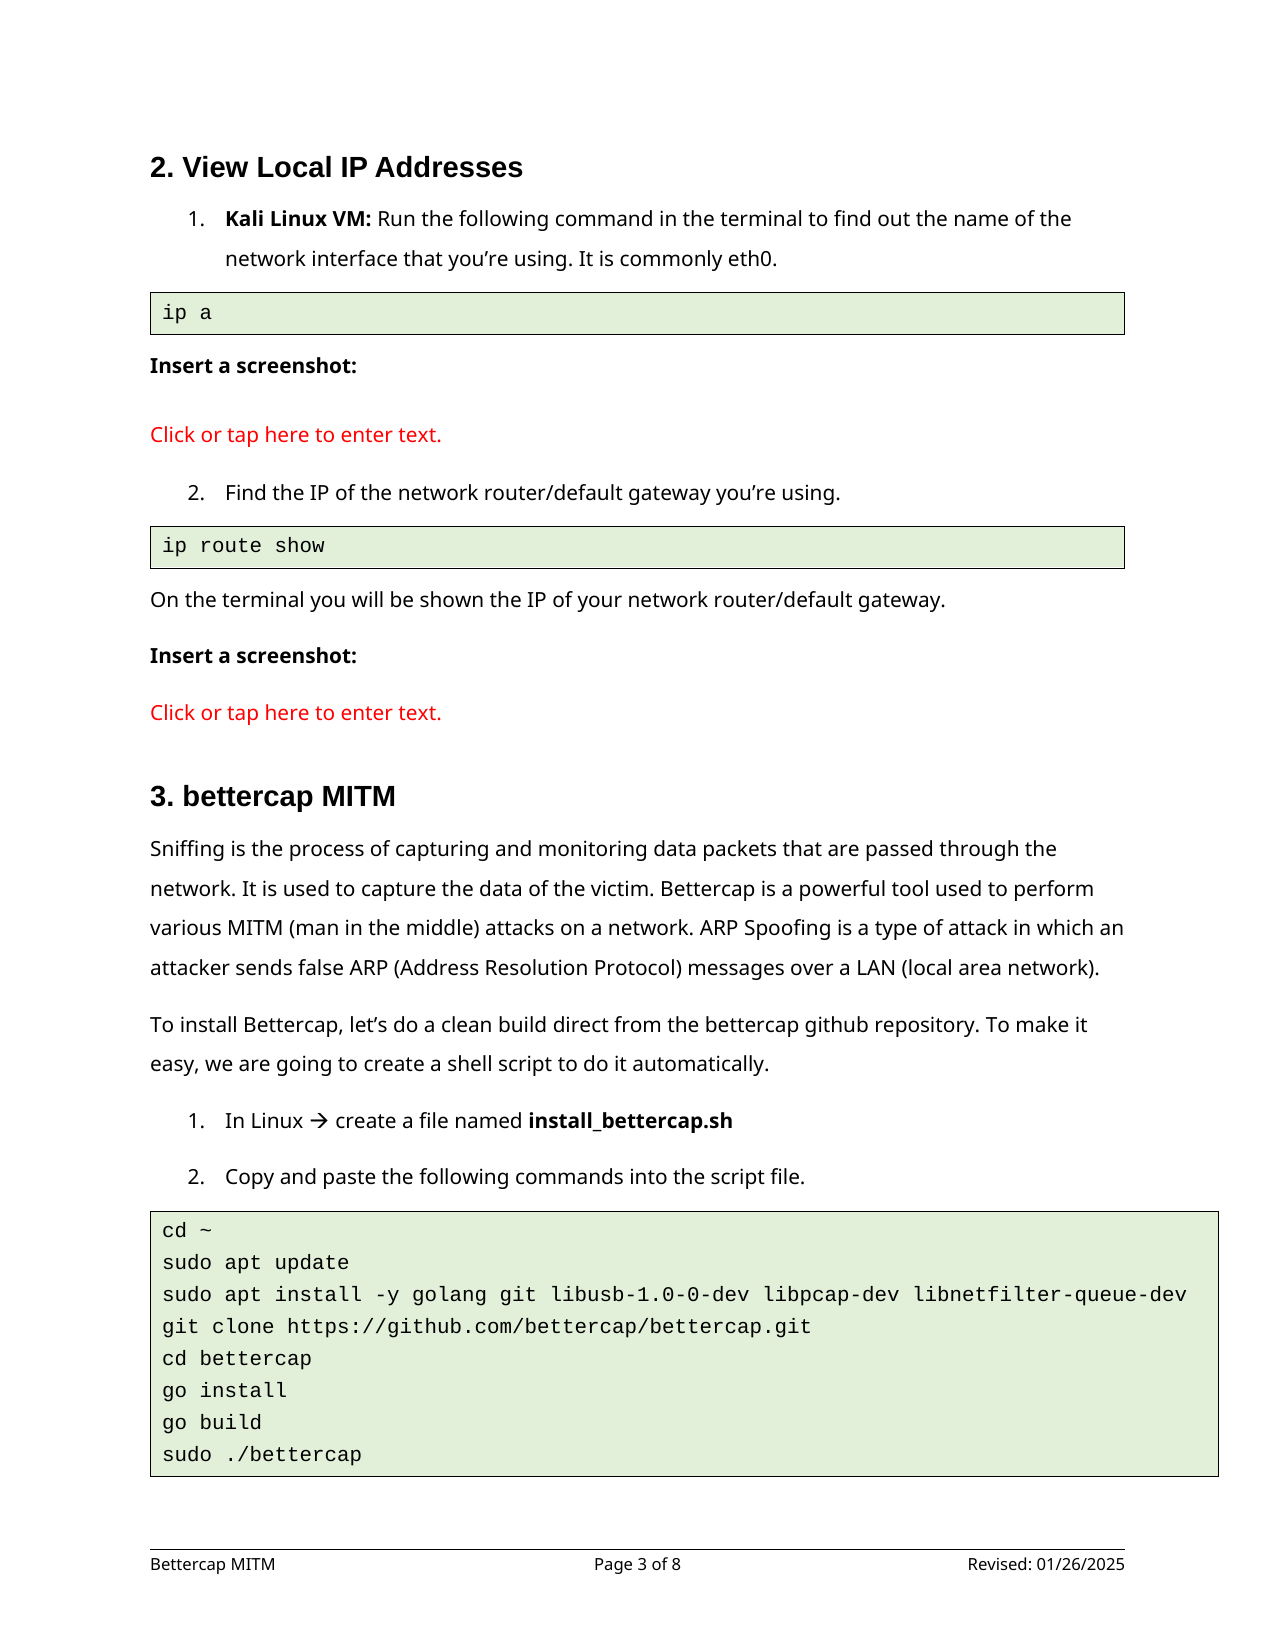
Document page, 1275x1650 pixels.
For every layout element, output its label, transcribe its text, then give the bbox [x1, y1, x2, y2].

text To install Bettercap, let’s do a clean build direct from the bettercap github repository. To make it easy, we are going to create a shell script to do it automatically. [150, 1010, 1125, 1078]
list Copy and paste the following commands into the script file. [187, 1162, 1125, 1191]
table_header cd ~ sudo apt update sudo apt install -y golang git libusb-1.0-0-dev libpcap-dev libnetfilter-queue-dev git clone https://github.com/bettercap/bettercap.git cd bettercap go install go build sudo ./bettercap [151, 1212, 1218, 1476]
text Sniffing is the process of capturing and monitoring data packets that are passed through the network. It is used to capture the data of the victim. Bettercap is a powerful tool used to perform various MITM (man in the middle) attacks on a network. ARP Spoofing is a type of attack in which an attacker sends false ARP (Address Resolution Protocol) messages over a LAN (local area network). [150, 834, 1125, 982]
text Insert a screenshot: [150, 351, 1125, 380]
text On the terminal you will be shown the IP of your network router/default gateway. [150, 585, 1125, 613]
list Find the IP of the network router/default gateway you’re using. [187, 478, 1125, 506]
subtitle 2. View Local IP Addresses [150, 150, 1125, 183]
list Kali Linux VM: Run the following command in the terminal to find out the name of the network interface that you’re using. It is commonly eth0. [187, 204, 1125, 273]
text Insert a screenshot: [150, 642, 1125, 670]
subtitle 3. bettercap MITM [150, 779, 1125, 813]
list In Linux create a file named install_bettercap.sh [187, 1106, 1125, 1134]
table_header ip a [151, 293, 1124, 334]
table_header ip route show [151, 527, 1124, 567]
